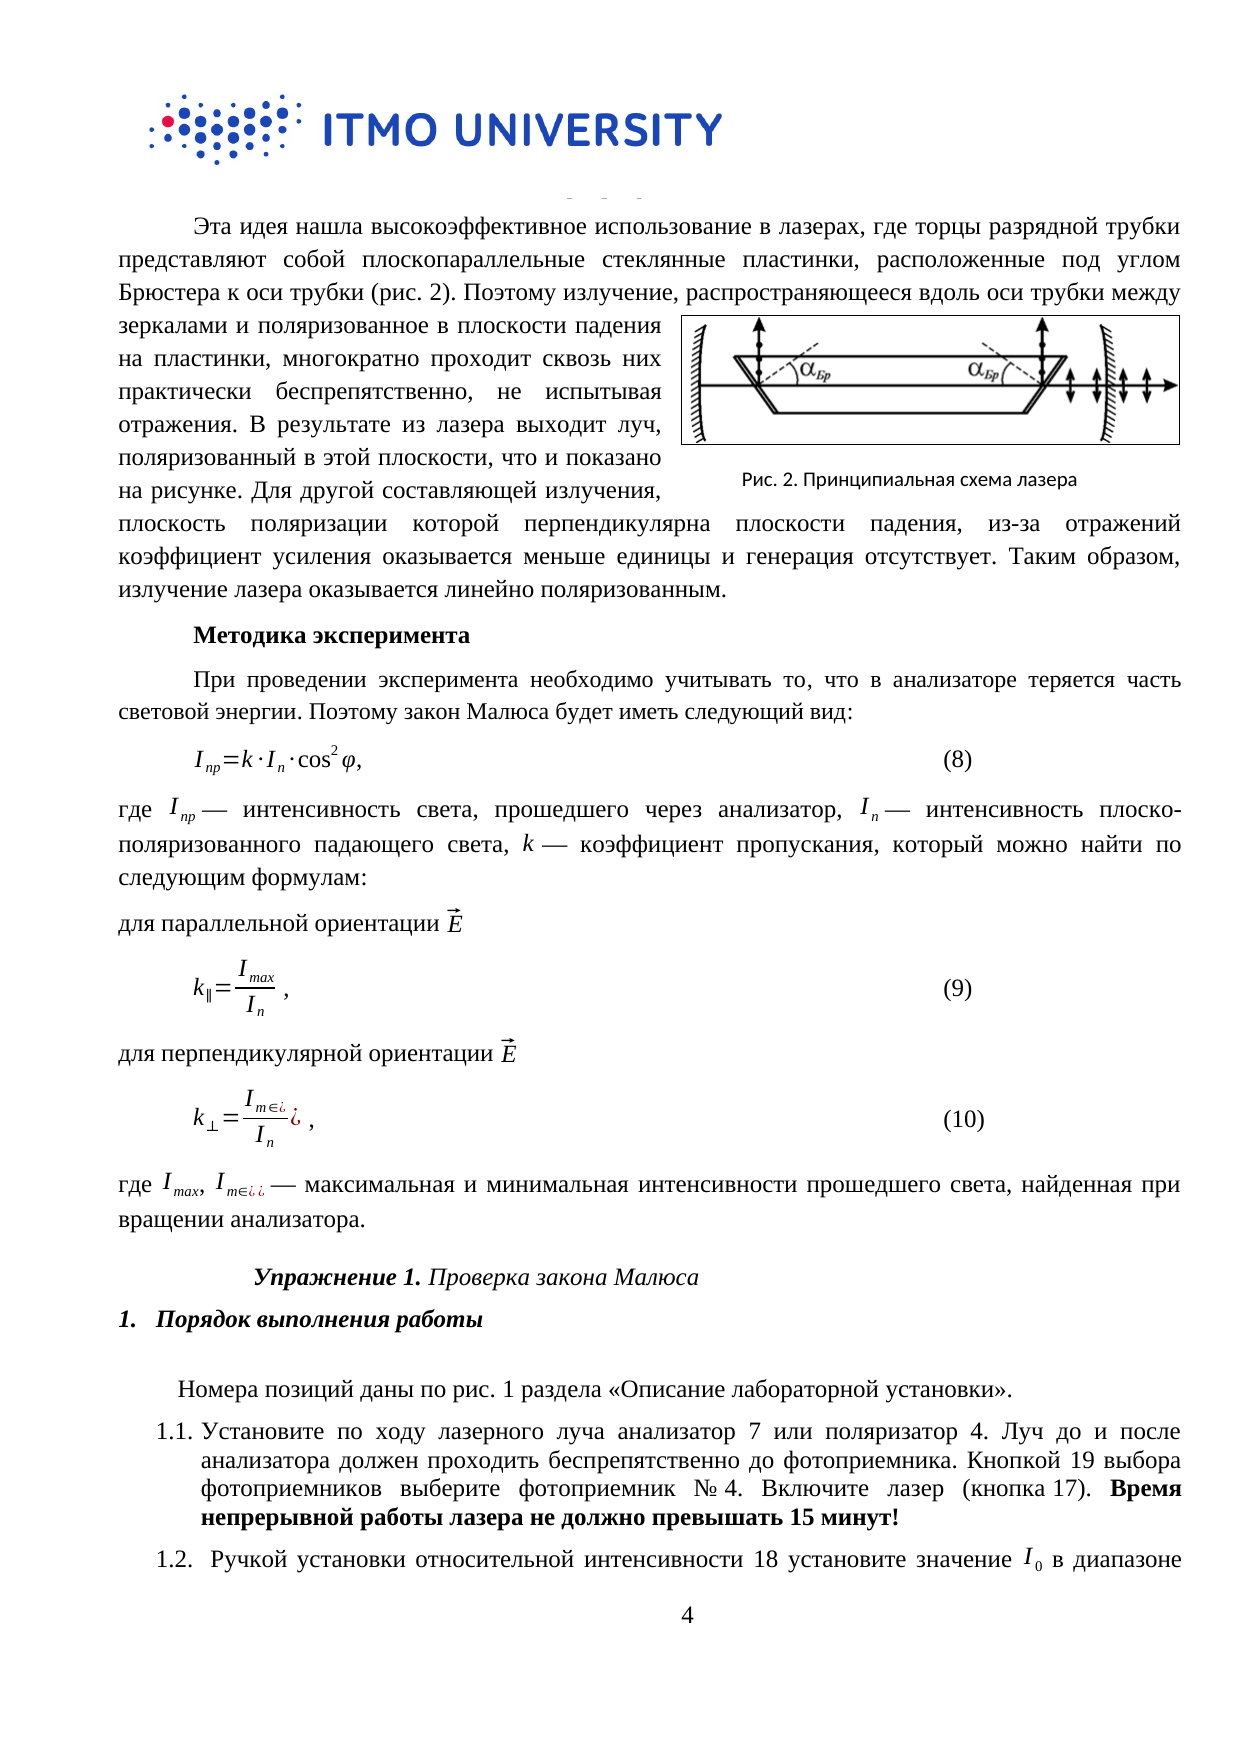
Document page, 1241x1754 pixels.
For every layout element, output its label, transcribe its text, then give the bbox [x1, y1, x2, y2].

text При проведении эксперимента необходимо учитывать то, что в анализаторе теряется часть световой энергии. Поэтому закон Малюса будет иметь следующий вид: [118, 666, 1182, 725]
list Порядок выполнения работы [118, 1304, 1182, 1333]
text где , — максимальная и минимальная интенсивности прошедшего света, найденная при вращении анализатора. [118, 1168, 1182, 1232]
text Эта идея нашла высокоэффективное использование в лазерах, где торцы разрядной трубки представляют собой плоскопараллельные стеклянные пластинки, расположенные под углом Брюстера к оси трубки (рис. 2). Поэтому излучение, распространяющееся вдоль оси трубки между зеркалами и поляризованное в плоскости падения на пластинки, многократно проходит сквозь них практически беспрепятственно, не испытывая отражения. В результате из лазера выходит луч, поляризованный в этой плоскости, что и показано на рисунке. Для другой составляющей излучения, плоскость поляризации которой перпендикулярна плоскости падения, из-за отражений коэффициент усиления оказывается меньше единицы и генерация отсутствует. Таким образом, излучение лазера оказывается линейно поляризованным. [118, 211, 1182, 603]
text , (10) [118, 1085, 1182, 1151]
text где — интенсивность света, прошедшего через анализатор, — интенсивность плоско-поляризованного падающего света, — коэффициент пропускания, который можно найти по следующим формулам: [118, 793, 1182, 890]
text Упражнение 1. Проверка закона Малюса [178, 1262, 1182, 1290]
text , (8) [118, 741, 1182, 776]
text Номера позиций даны по рис. 1 раздела «Описание лабораторной установки». [118, 1374, 1182, 1403]
text для параллельной ориентации [118, 907, 1182, 938]
picture [115, 59, 755, 197]
list Установите по ходу лазерного луча анализатор 7 или поляризатор 4. Луч до и после анализатора должен проходить беспрепятственно до фотоприемника. Кнопкой 19 выбора фотоприемников выберите фотоприемник № 4. Включите лазер (кнопка 17). Время непрерывной работы лазера не должно превышать 15 минут! [156, 1417, 1182, 1531]
text для перпендикулярной ориентации [118, 1038, 1182, 1068]
text Методика эксперимента [118, 620, 1182, 649]
text , (9) [118, 954, 1182, 1021]
